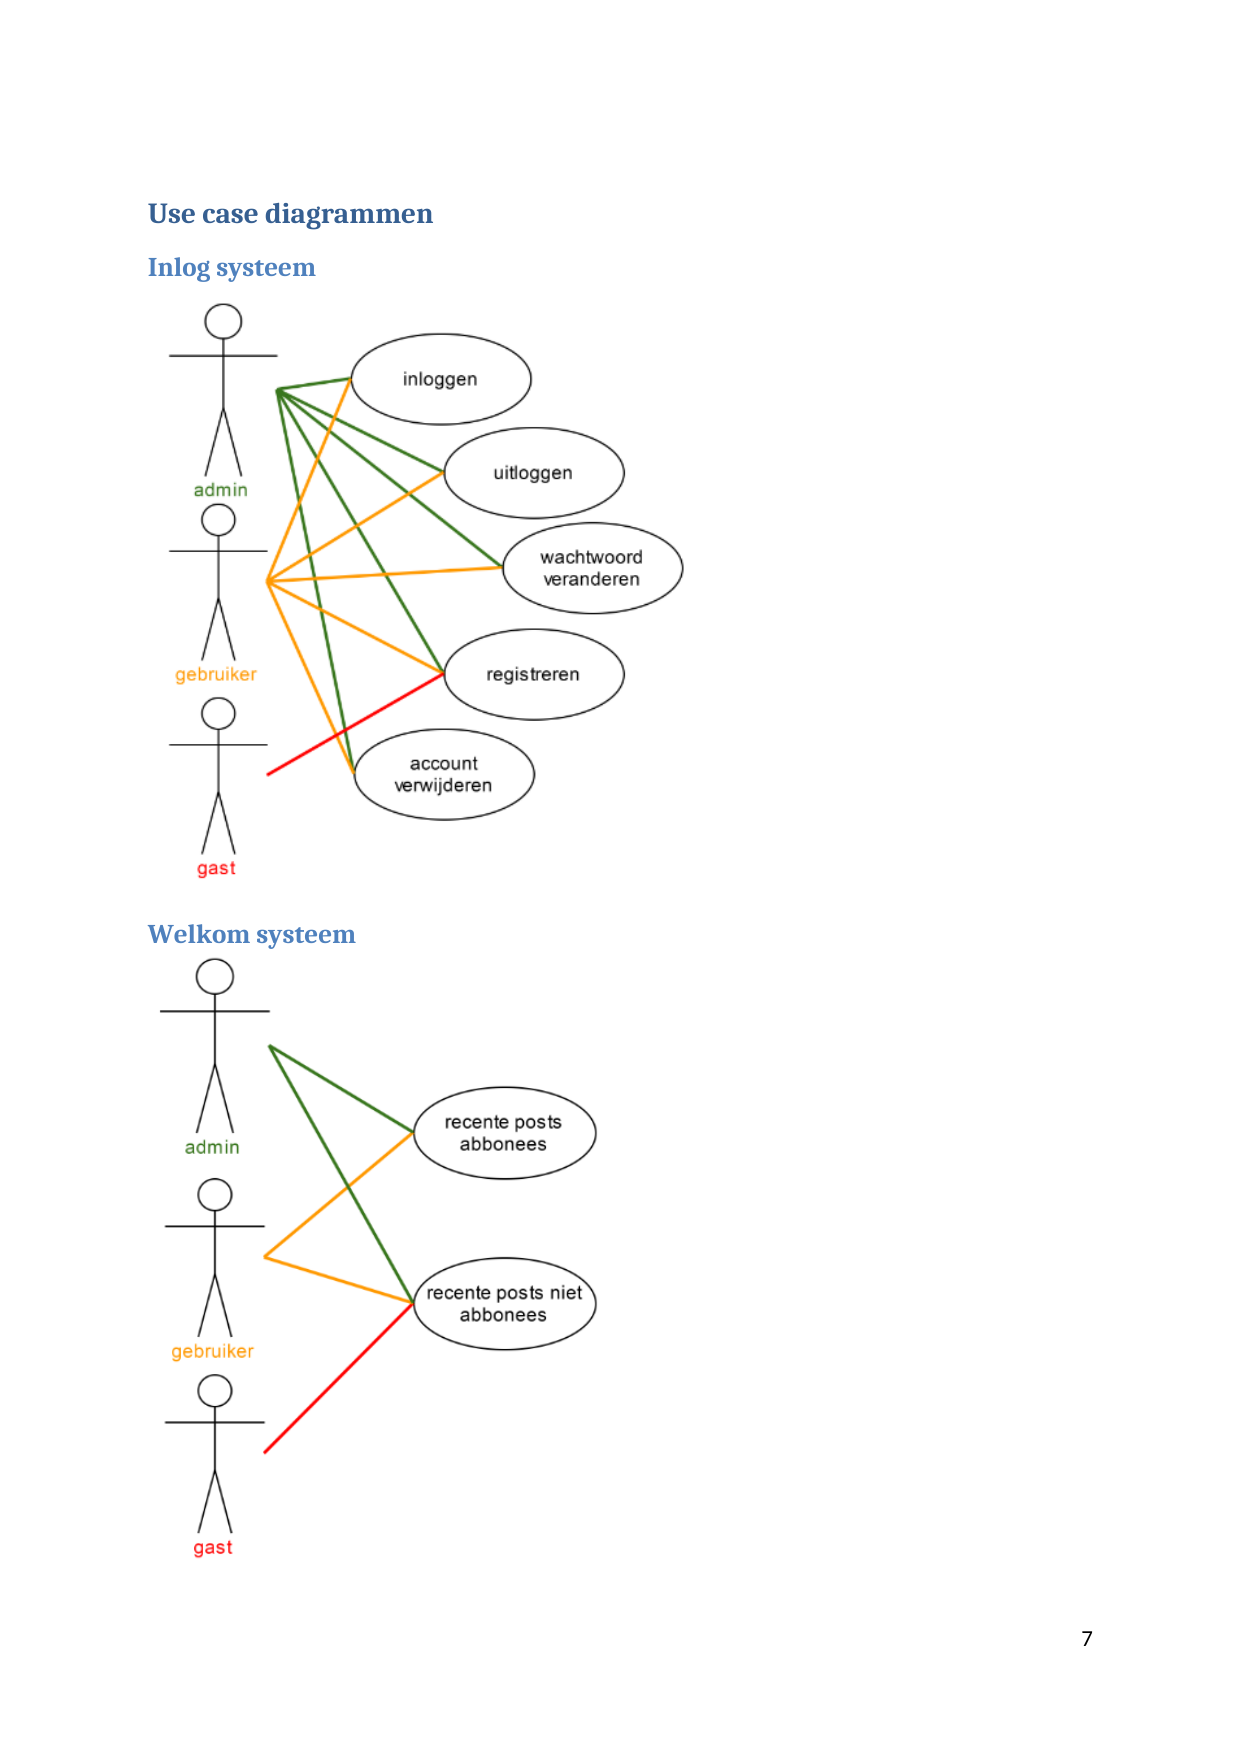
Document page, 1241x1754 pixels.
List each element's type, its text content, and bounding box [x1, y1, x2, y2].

subtitle Inlog systeem [148, 252, 1093, 283]
picture [147, 283, 707, 899]
subtitle Use case diagrammen [148, 198, 1093, 231]
picture [147, 950, 602, 1565]
subtitle Welkom systeem [148, 919, 1093, 950]
